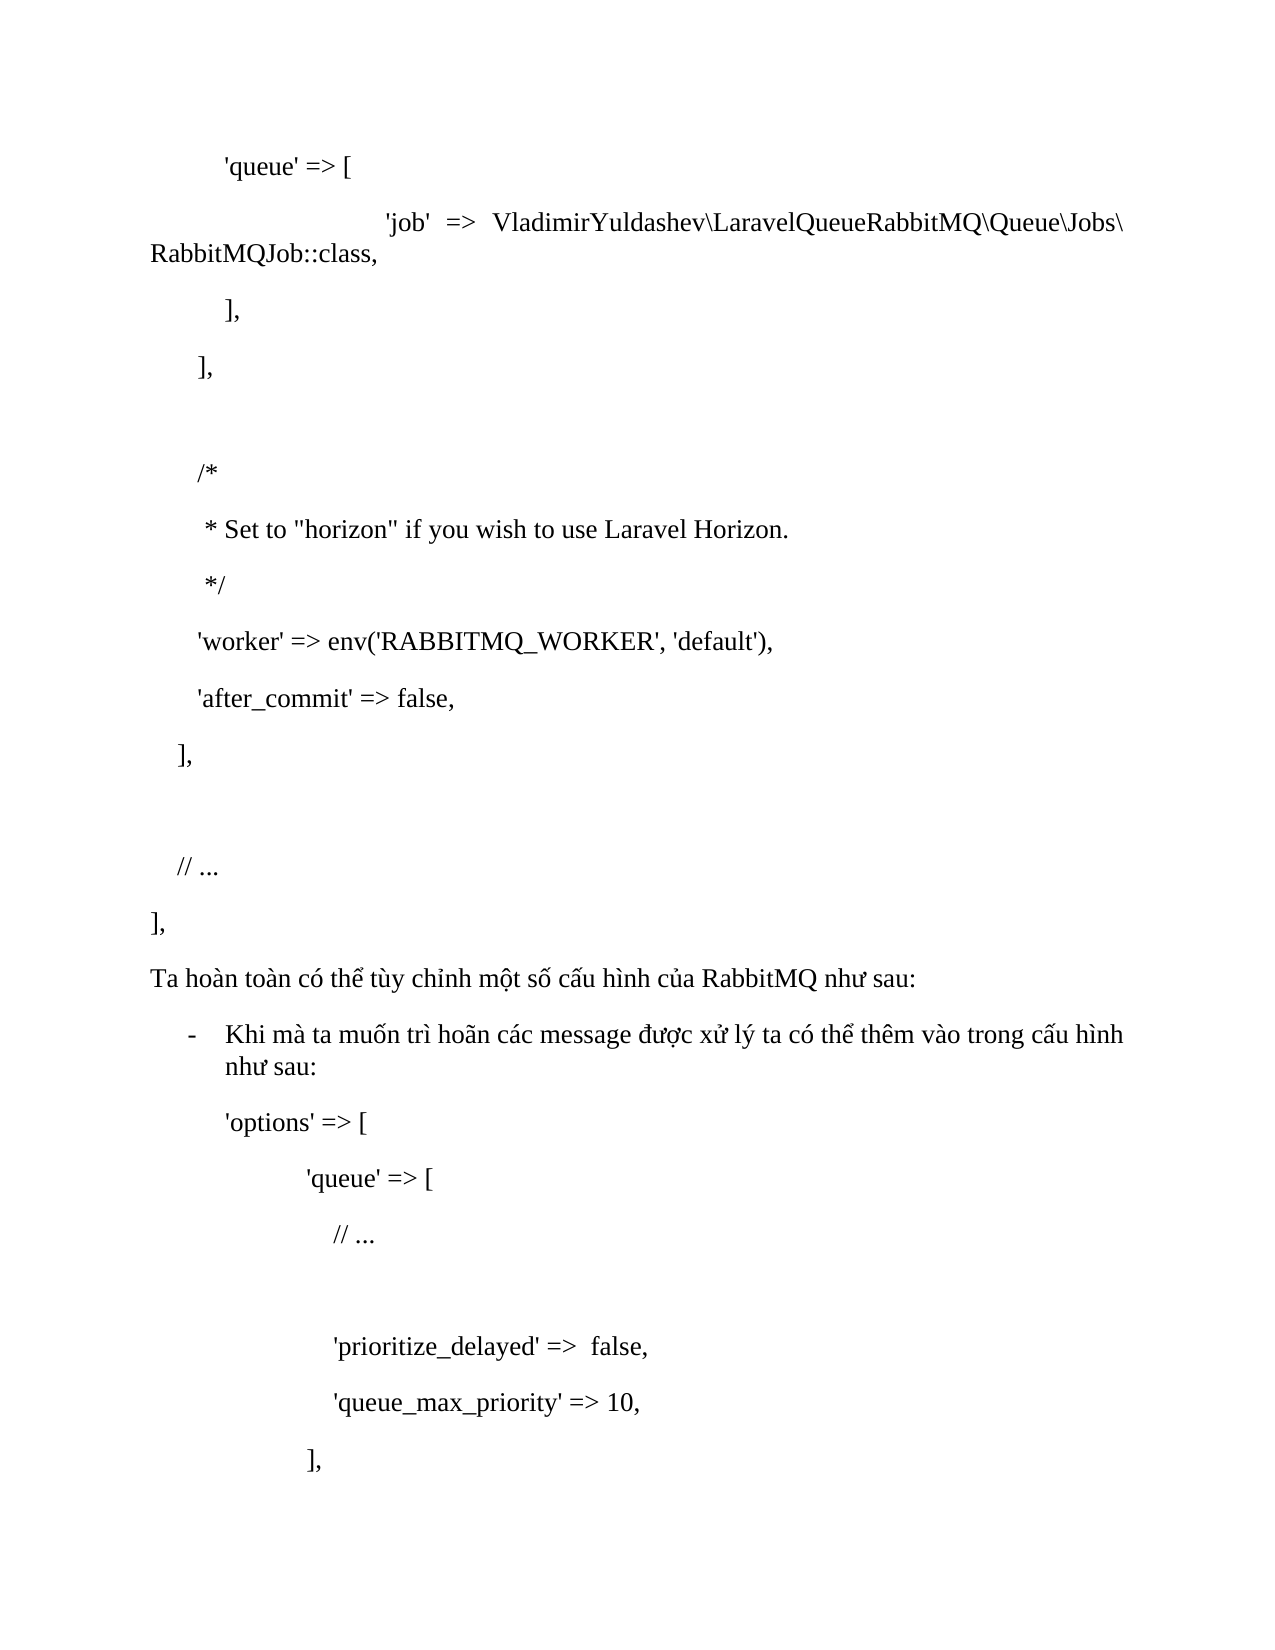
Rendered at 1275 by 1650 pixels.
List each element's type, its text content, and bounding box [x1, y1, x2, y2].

text 'options' => [ [225, 1106, 1125, 1137]
text ], [150, 906, 1125, 937]
text 'after_commit' => false, [150, 682, 1125, 713]
text Ta hoàn toàn có thể tùy chỉnh một số cấu hình của RabbitMQ như sau: [150, 962, 1125, 993]
text 'prioritize_delayed' => false, [225, 1330, 1125, 1362]
text 'job' => VladimirYuldashev\LaravelQueueRabbitMQ\Queue\Jobs\RabbitMQJob::class, [150, 206, 1125, 268]
text // ... [150, 850, 1125, 881]
text */ [150, 569, 1125, 601]
text 'worker' => env('RABBITMQ_WORKER', 'default'), [150, 626, 1125, 657]
text 'queue' => [ [150, 150, 1125, 181]
text ], [150, 293, 1125, 324]
text ], [150, 349, 1125, 381]
list Khi mà ta muốn trì hoãn các message được xử lý ta có thể thêm vào trong cấu hình như sau: [187, 1018, 1125, 1081]
text ], [225, 1443, 1125, 1474]
text /* [150, 457, 1125, 488]
text 'queue_max_priority' => 10, [225, 1387, 1125, 1418]
text * Set to "horizon" if you wish to use Laravel Horizon. [150, 513, 1125, 544]
text ], [150, 738, 1125, 769]
text // ... [225, 1218, 1125, 1249]
text 'queue' => [ [225, 1162, 1125, 1193]
